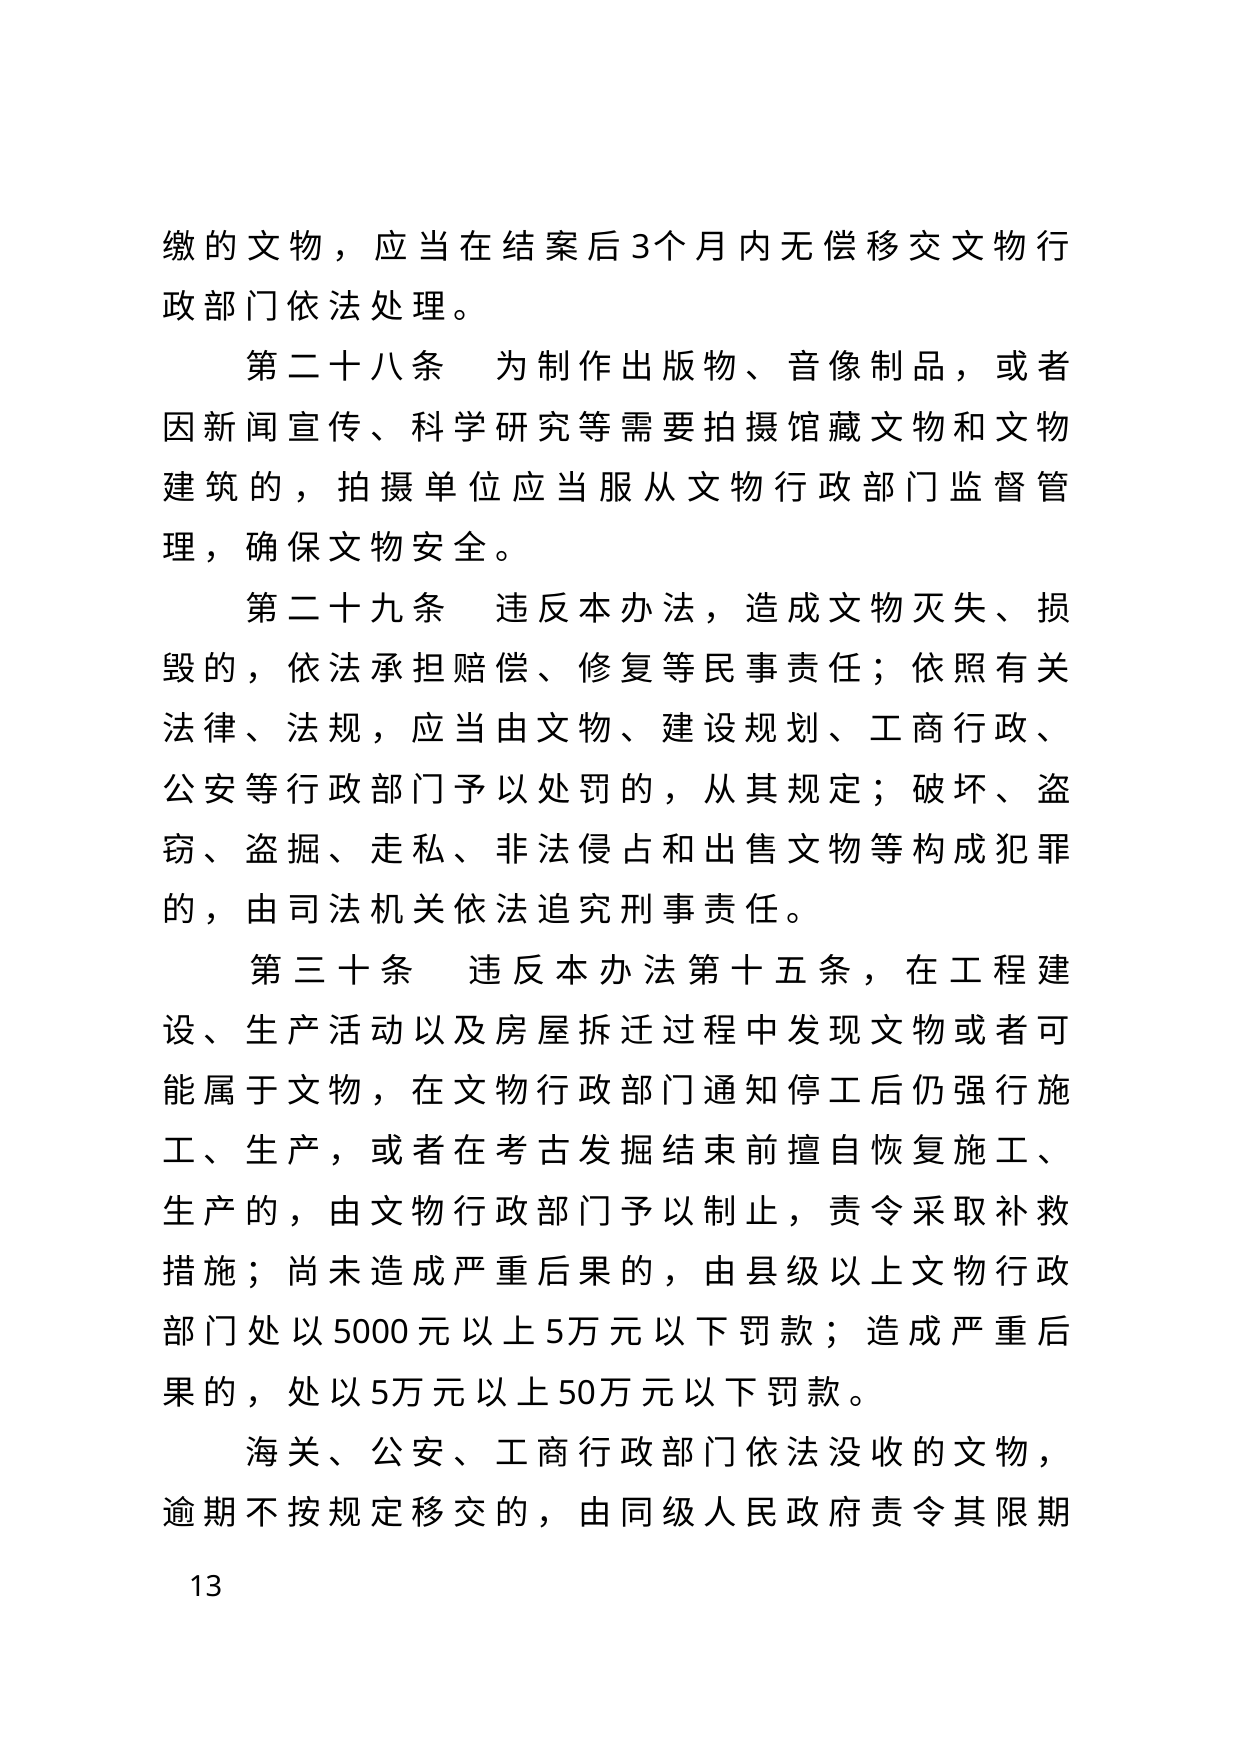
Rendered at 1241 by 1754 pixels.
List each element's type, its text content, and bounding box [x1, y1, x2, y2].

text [162, 213, 1078, 334]
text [162, 1420, 1078, 1540]
text 第二十九条 违反本办法，造成文物灭失、损毁的，依法承担赔偿、修复等民事责任；依照有关法律、法规，应当由文物、建设规划、工商行政、公安等行政部门予以处罚的，从其规定；破坏、盗窃、盗掘、走私、非法侵占和出售文物等构成犯罪的，由司法机关依法追究刑事责任。 [162, 575, 1078, 937]
text 第二十八条 为制作出版物、音像制品，或者因新闻宣传、科学研究等需要拍摄馆藏文物和文物建筑的，拍摄单位应当服从文物行政部门监督管理，确保文物安全。 [162, 334, 1078, 575]
text 第三十条 违反本办法第十五条，在工程建设、生产活动以及房屋拆迁过程中发现文物或者可能属于文物，在文物行政部门通知停工后仍强行施工、生产，或者在考古发掘结束前擅自恢复施工、生产的，由文物行政部门予以制止，责令采取补救措施；尚未造成严重后果的，由县级以上文物行政部门处以5000元以上5万元以下罚款；造成严重后果的，处以5万元以上50万元以下罚款。 [162, 937, 1078, 1420]
